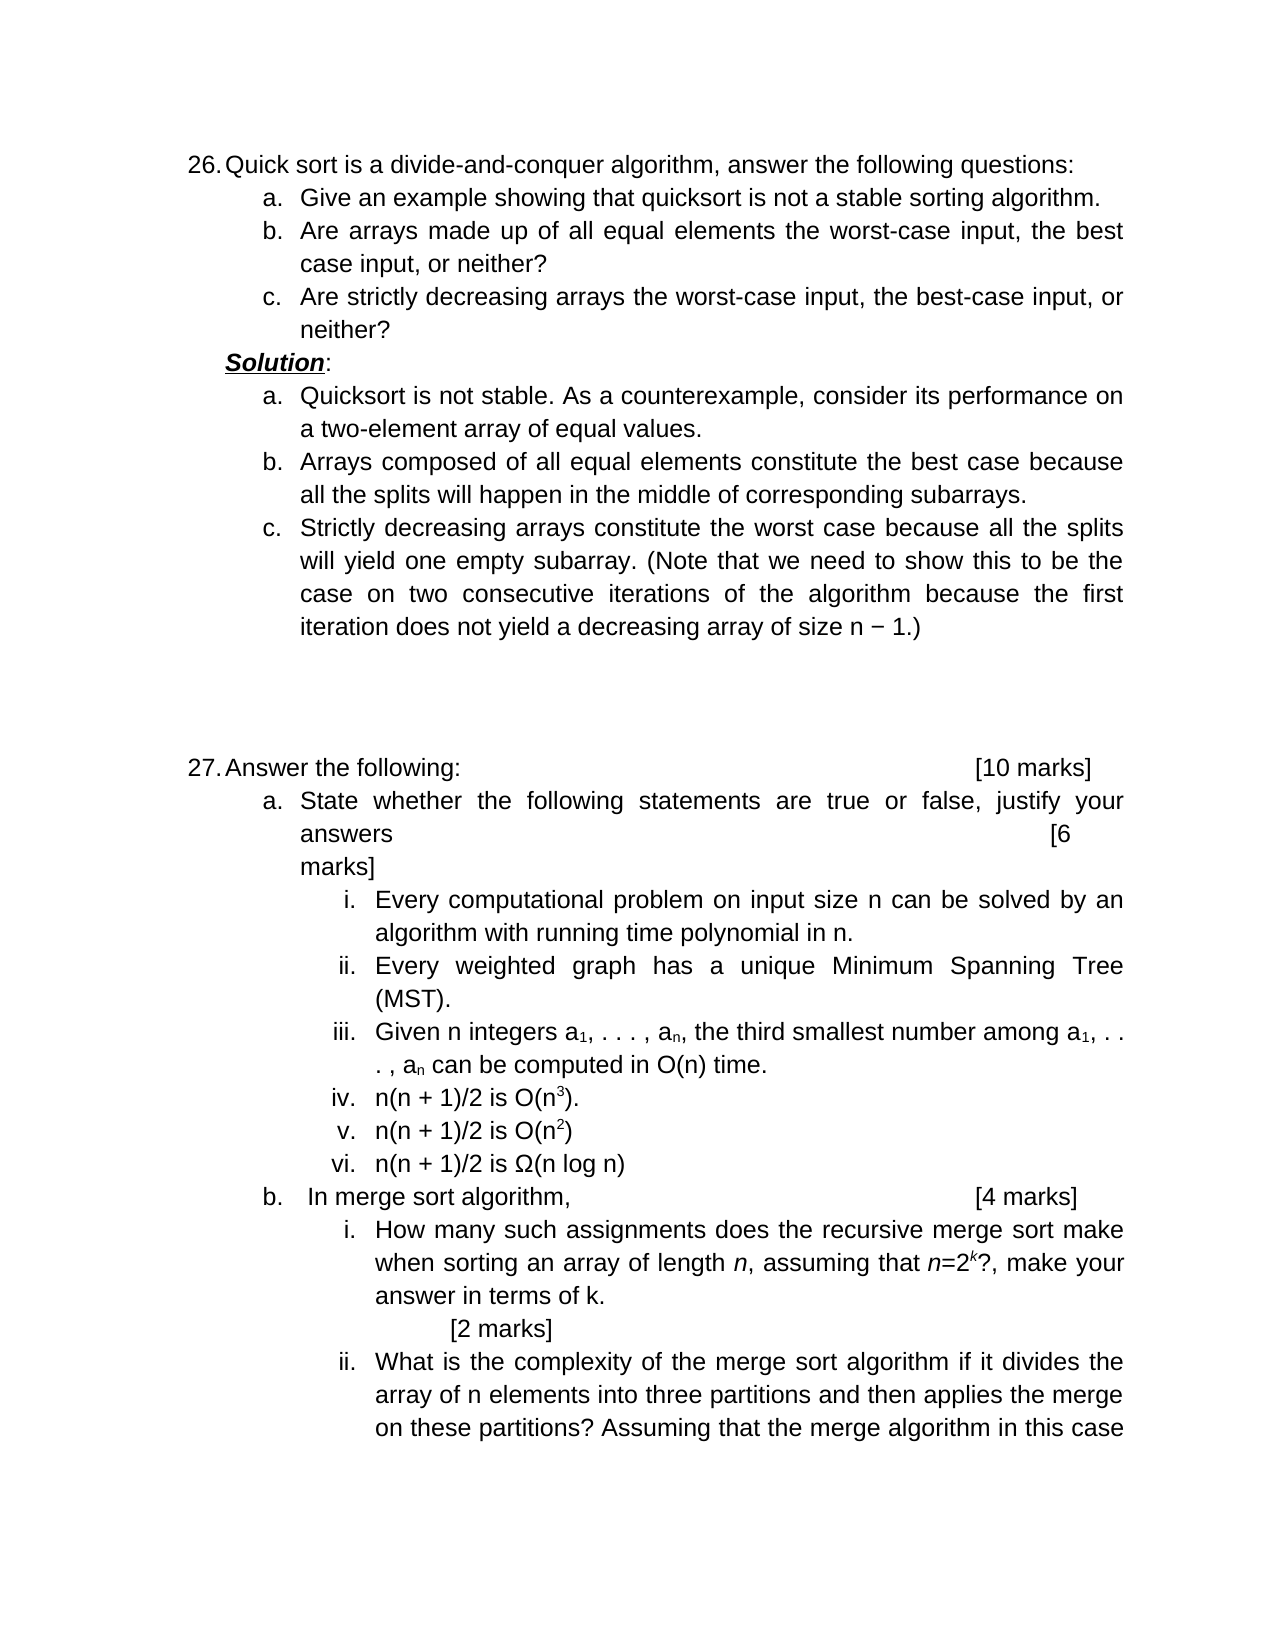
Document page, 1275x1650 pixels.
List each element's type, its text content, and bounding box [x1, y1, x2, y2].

list Give an example showing that quicksort is not a stable sorting algorithm. [262, 183, 1125, 212]
list Are arrays made up of all equal elements the worst-case input, the best case input, or neither? [262, 216, 1125, 278]
list Every weighted graph has a unique Minimum Spanning Tree (MST). [356, 951, 1125, 1013]
list Strictly decreasing arrays constitute the worst case because all the splits will yield one empty subarray. (Note that we need to show this to be the case on two consecutive iterations of the algorithm because the first iteration does not yield a decreasing array of size n − 1.) [262, 513, 1125, 641]
list Solution: [225, 348, 1125, 377]
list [356, 1347, 1125, 1442]
list Arrays composed of all equal elements constitute the best case because all the splits will happen in the middle of corresponding subarrays. [262, 447, 1125, 509]
list How many such assignments does the recursive merge sort make when sorting an array of length n, assuming that n=2k?, make your answer in terms of k. [2 marks] [356, 1215, 1125, 1343]
list n(n + 1)/2 is O(n3). [356, 1083, 1125, 1112]
list State whether the following statements are true or false, justify your answers [6 marks] [262, 786, 1125, 881]
list Answer the following: [10 marks] [187, 753, 1125, 782]
list Quick sort is a divide-and-conquer algorithm, answer the following questions: [187, 150, 1125, 179]
list Every computational problem on input size n can be solved by an algorithm with running time polynomial in n. [356, 885, 1125, 947]
list n(n + 1)/2 is Ω(n log n) [356, 1149, 1125, 1178]
list Are strictly decreasing arrays the worst-case input, the best-case input, or neither? [262, 282, 1125, 344]
list Given n integers a1, . . . , an, the third smallest number among a1, . . . , an can be computed in O(n) time. [356, 1017, 1125, 1079]
list Quicksort is not stable. As a counterexample, consider its performance on a two-element array of equal values. [262, 381, 1125, 443]
list n(n + 1)/2 is O(n2) [356, 1116, 1125, 1145]
list In merge sort algorithm, [4 marks] [262, 1182, 1125, 1211]
